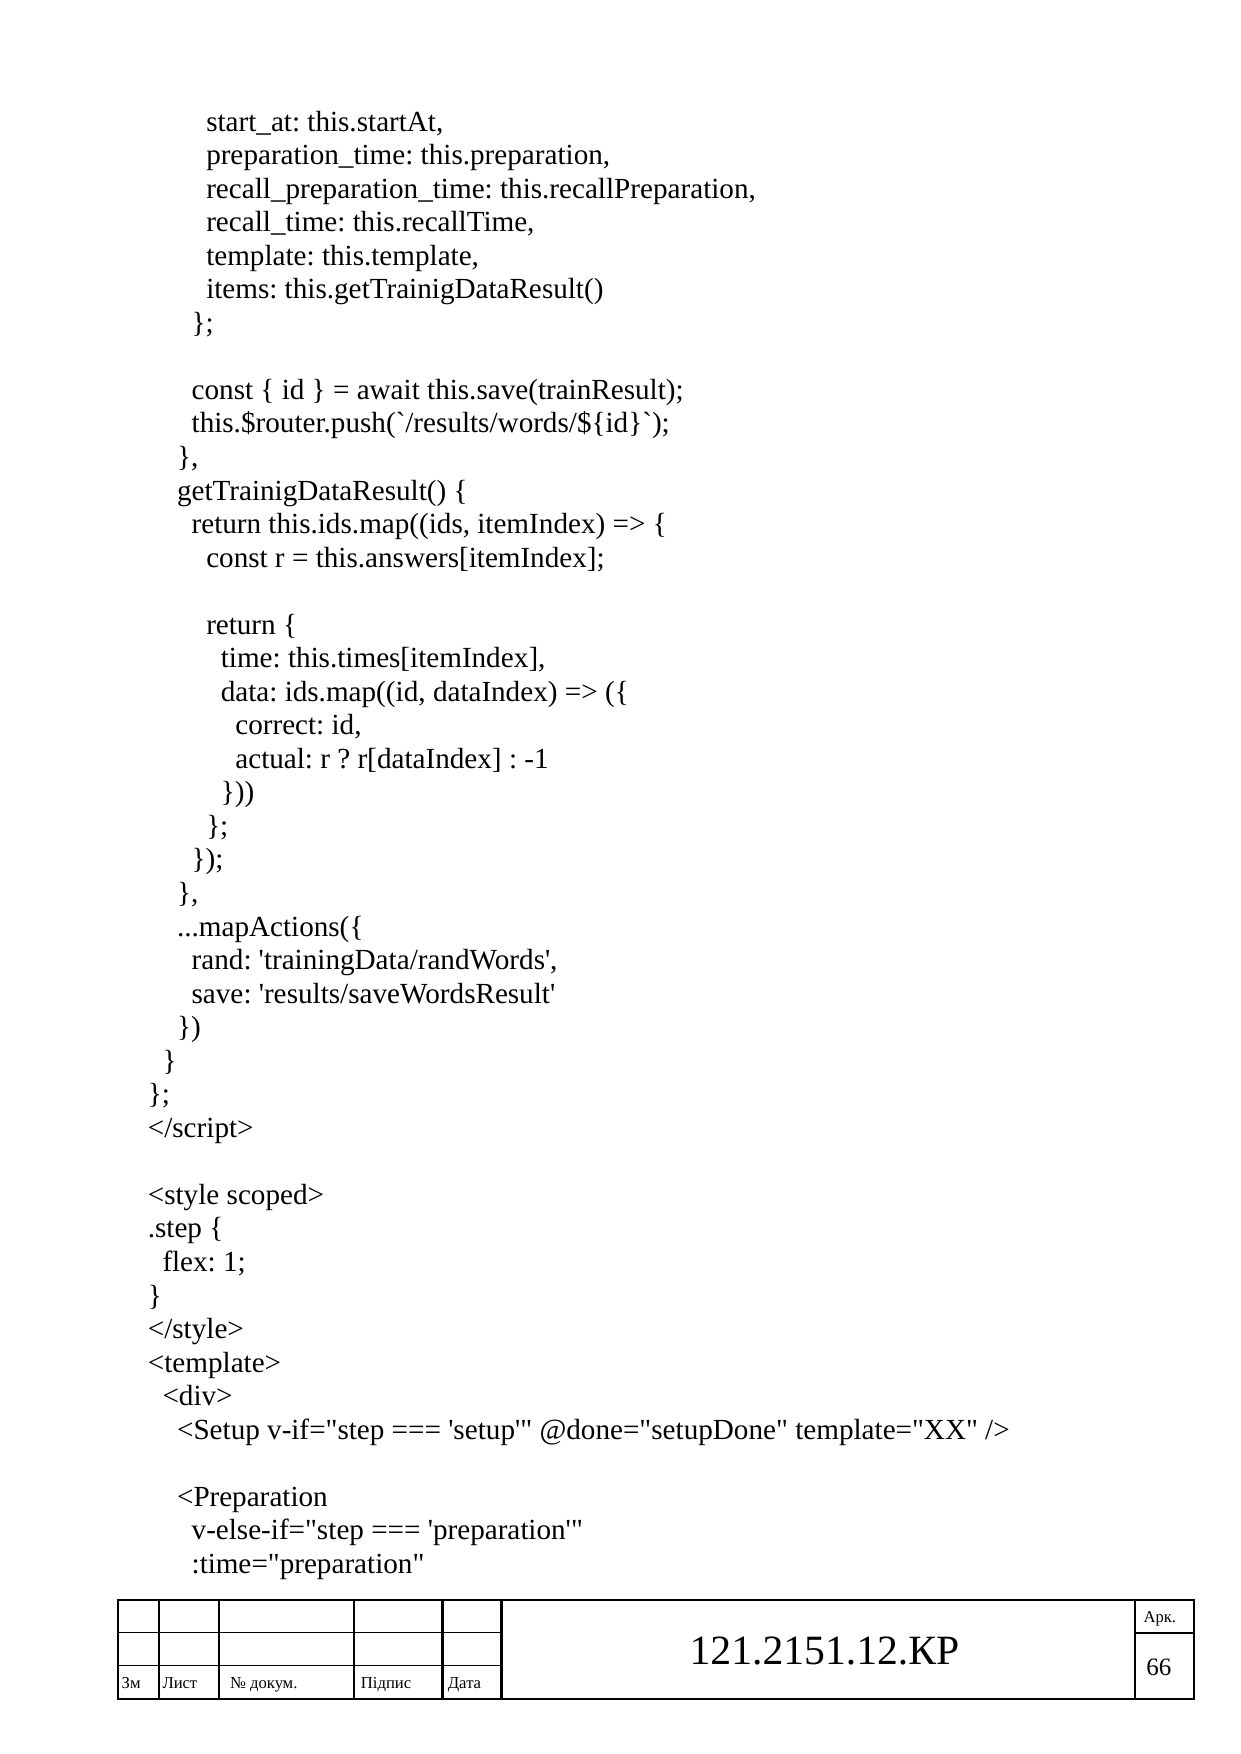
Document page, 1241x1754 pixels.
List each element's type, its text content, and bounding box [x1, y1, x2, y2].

text <Preparation [148, 1479, 1175, 1512]
text recall_time: this.recallTime, [148, 204, 1175, 238]
text getTrainigDataResult() { [148, 473, 1175, 506]
text flex: 1; [148, 1244, 1175, 1278]
text }; [148, 305, 1175, 338]
text <template> [148, 1345, 1175, 1378]
text } [148, 1043, 1175, 1076]
text }, [148, 439, 1175, 473]
text }; [148, 1076, 1175, 1110]
text start_at: this.startAt, [148, 104, 1175, 137]
text return this.ids.map((ids, itemIndex) => { [148, 506, 1175, 540]
text actual: r ? r[dataIndex] : -1 [148, 741, 1175, 774]
text } [148, 1278, 1175, 1311]
text <Setup v-if="step === 'setup'" @done="setupDone" template="XX" /> [148, 1412, 1175, 1445]
text data: ids.map((id, dataIndex) => ({ [148, 674, 1175, 707]
text ...mapActions({ [148, 909, 1175, 942]
text const { id } = await this.save(trainResult); [148, 372, 1175, 406]
text <style scoped> [148, 1177, 1175, 1211]
text :time="preparation" [148, 1546, 1175, 1579]
text <div> [148, 1378, 1175, 1412]
text correct: id, [148, 707, 1175, 741]
text template: this.template, [148, 238, 1175, 271]
text this.$router.push(`/results/words/${id}`); [148, 406, 1175, 439]
text }, [148, 875, 1175, 909]
text </style> [148, 1311, 1175, 1345]
text }; [148, 808, 1175, 842]
text }); [148, 842, 1175, 875]
text const r = this.answers[itemIndex]; [148, 540, 1175, 573]
text })) [148, 774, 1175, 808]
text save: 'results/saveWordsResult' [148, 976, 1175, 1009]
text time: this.times[itemIndex], [148, 640, 1175, 674]
text .step { [148, 1211, 1175, 1244]
text rand: 'trainingData/randWords', [148, 942, 1175, 976]
text </script> [148, 1110, 1175, 1143]
text recall_preparation_time: this.recallPreparation, [148, 171, 1175, 204]
text v-else-if="step === 'preparation'" [148, 1512, 1175, 1546]
text items: this.getTrainigDataResult() [148, 271, 1175, 305]
text preparation_time: this.preparation, [148, 137, 1175, 171]
text return { [148, 607, 1175, 640]
text }) [148, 1009, 1175, 1043]
